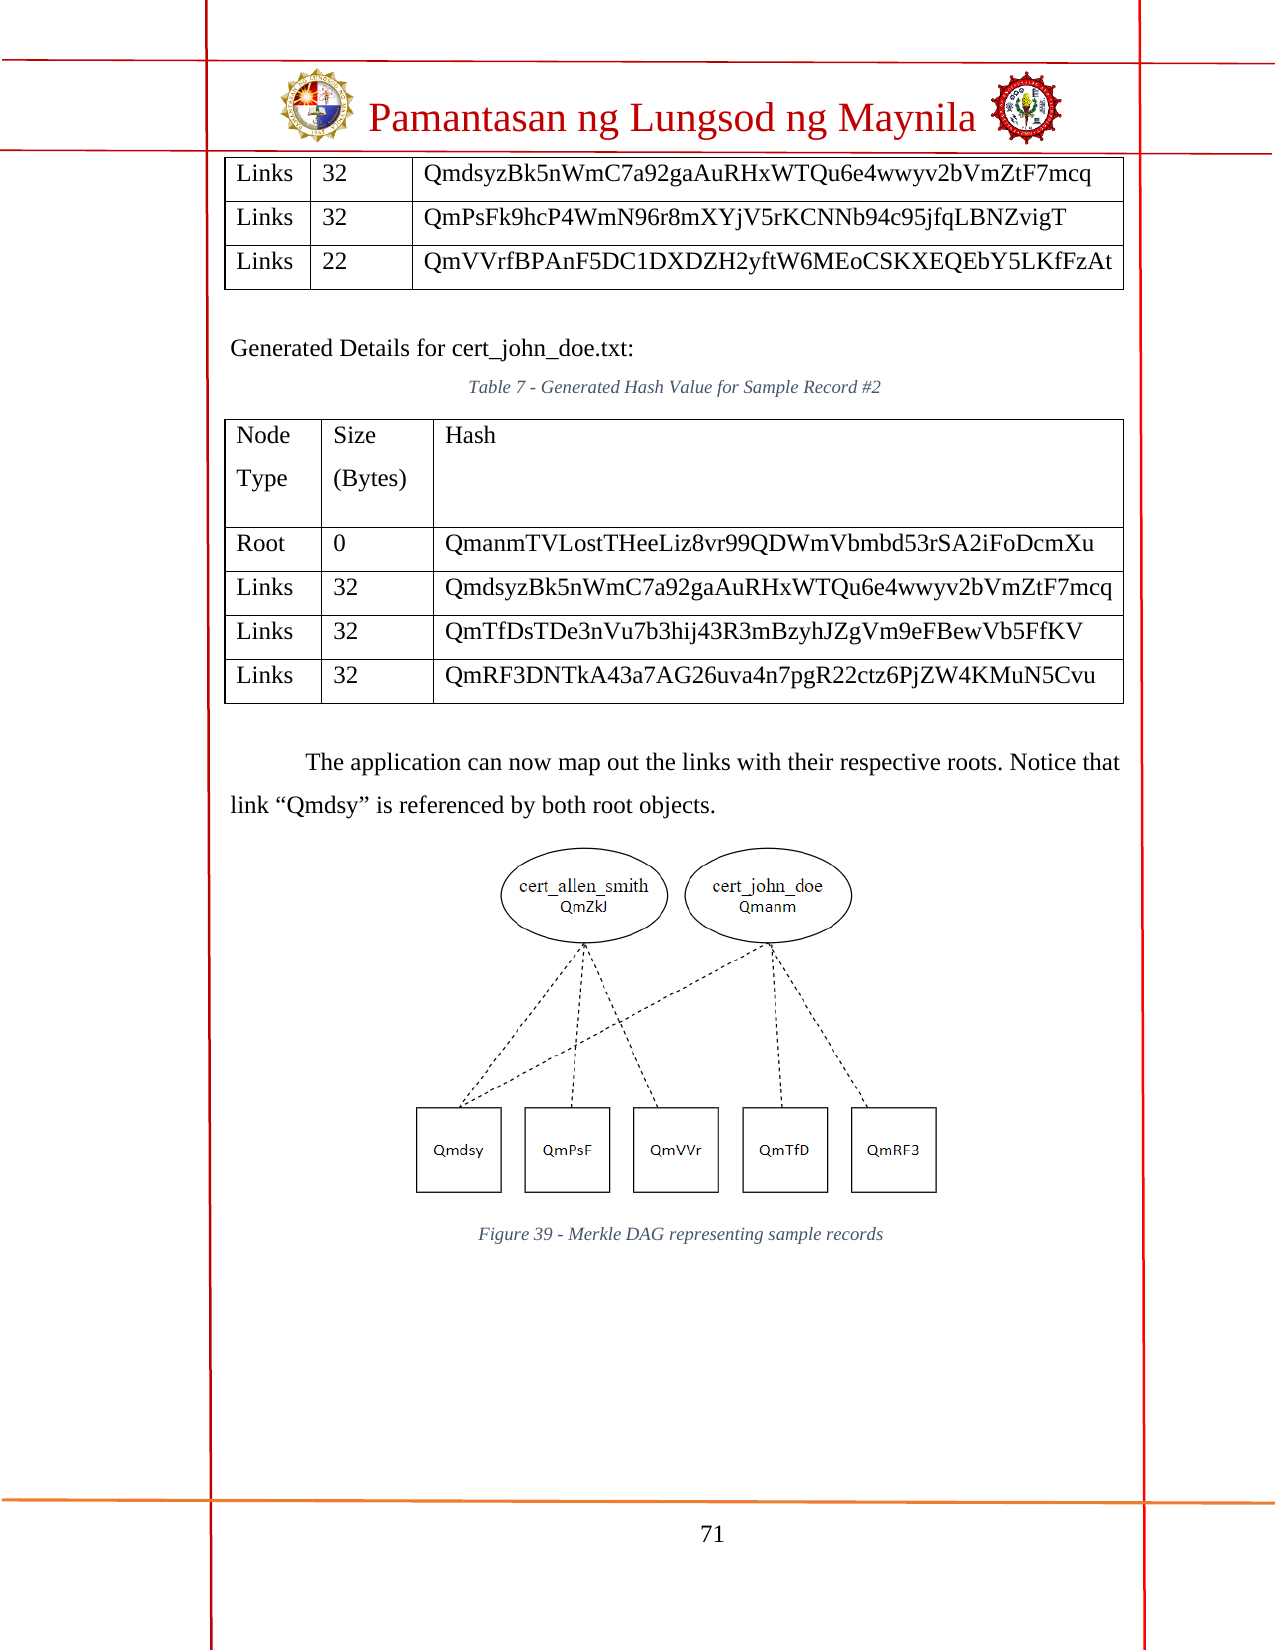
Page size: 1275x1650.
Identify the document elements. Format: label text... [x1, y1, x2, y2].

table_cell Links [226, 572, 321, 615]
table_cell QmVVrfBPAnF5DC1DXDZH2yftW6MEoCSKXEQEbY5LKfFzAt [413, 246, 1123, 289]
table_cell 32 [311, 158, 412, 201]
table_cell Links [226, 158, 310, 201]
table_cell 32 [322, 572, 433, 615]
table_cell Links [226, 246, 310, 289]
table_cell Links [226, 616, 321, 659]
text Table 7 - Generated Hash Value for Sample Record #2 [225, 376, 1125, 398]
table_cell Links [226, 660, 321, 703]
table_cell QmRF3DNTkA43a7AG26uva4n7pgR22ctz6PjZW4KMuN5Cvu [434, 660, 1123, 703]
table_cell QmTfDsTDe3nVu7b3hij43R3mBzyhJZgVm9eFBewVb5FfKV [434, 616, 1123, 659]
table_cell QmdsyzBk5nWmC7a92gaAuRHxWTQu6e4wwyv2bVmZtF7mcq [413, 158, 1123, 201]
table_cell QmdsyzBk5nWmC7a92gaAuRHxWTQu6e4wwyv2bVmZtF7mcq [434, 572, 1123, 615]
table_header Size (Bytes) [322, 420, 433, 527]
table_cell Root [226, 528, 321, 571]
table_cell QmanmTVLostTHeeLiz8vr99QDWmVbmbd53rSA2iFoDcmXu [434, 528, 1123, 571]
picture [403, 834, 947, 1214]
table_header Node Type [226, 420, 321, 527]
table_cell 0 [322, 528, 433, 571]
table_header Hash [434, 420, 1123, 527]
text Generated Details for cert_john_doe.txt: [225, 333, 1125, 362]
text The application can now map out the links with their respective roots. Notice that link “Qmdsy” is referenced by both root objects. [225, 747, 1125, 819]
picture [988, 68, 1066, 146]
table_cell QmPsFk9hcP4WmN96r8mXYjV5rKCNNb94c95jfqLBNZvigT [413, 202, 1123, 245]
table_cell 32 [322, 660, 433, 703]
table_cell Links [226, 202, 310, 245]
table_cell 32 [322, 616, 433, 659]
table_cell 22 [311, 246, 412, 289]
table_cell 32 [311, 202, 412, 245]
picture [278, 67, 356, 145]
